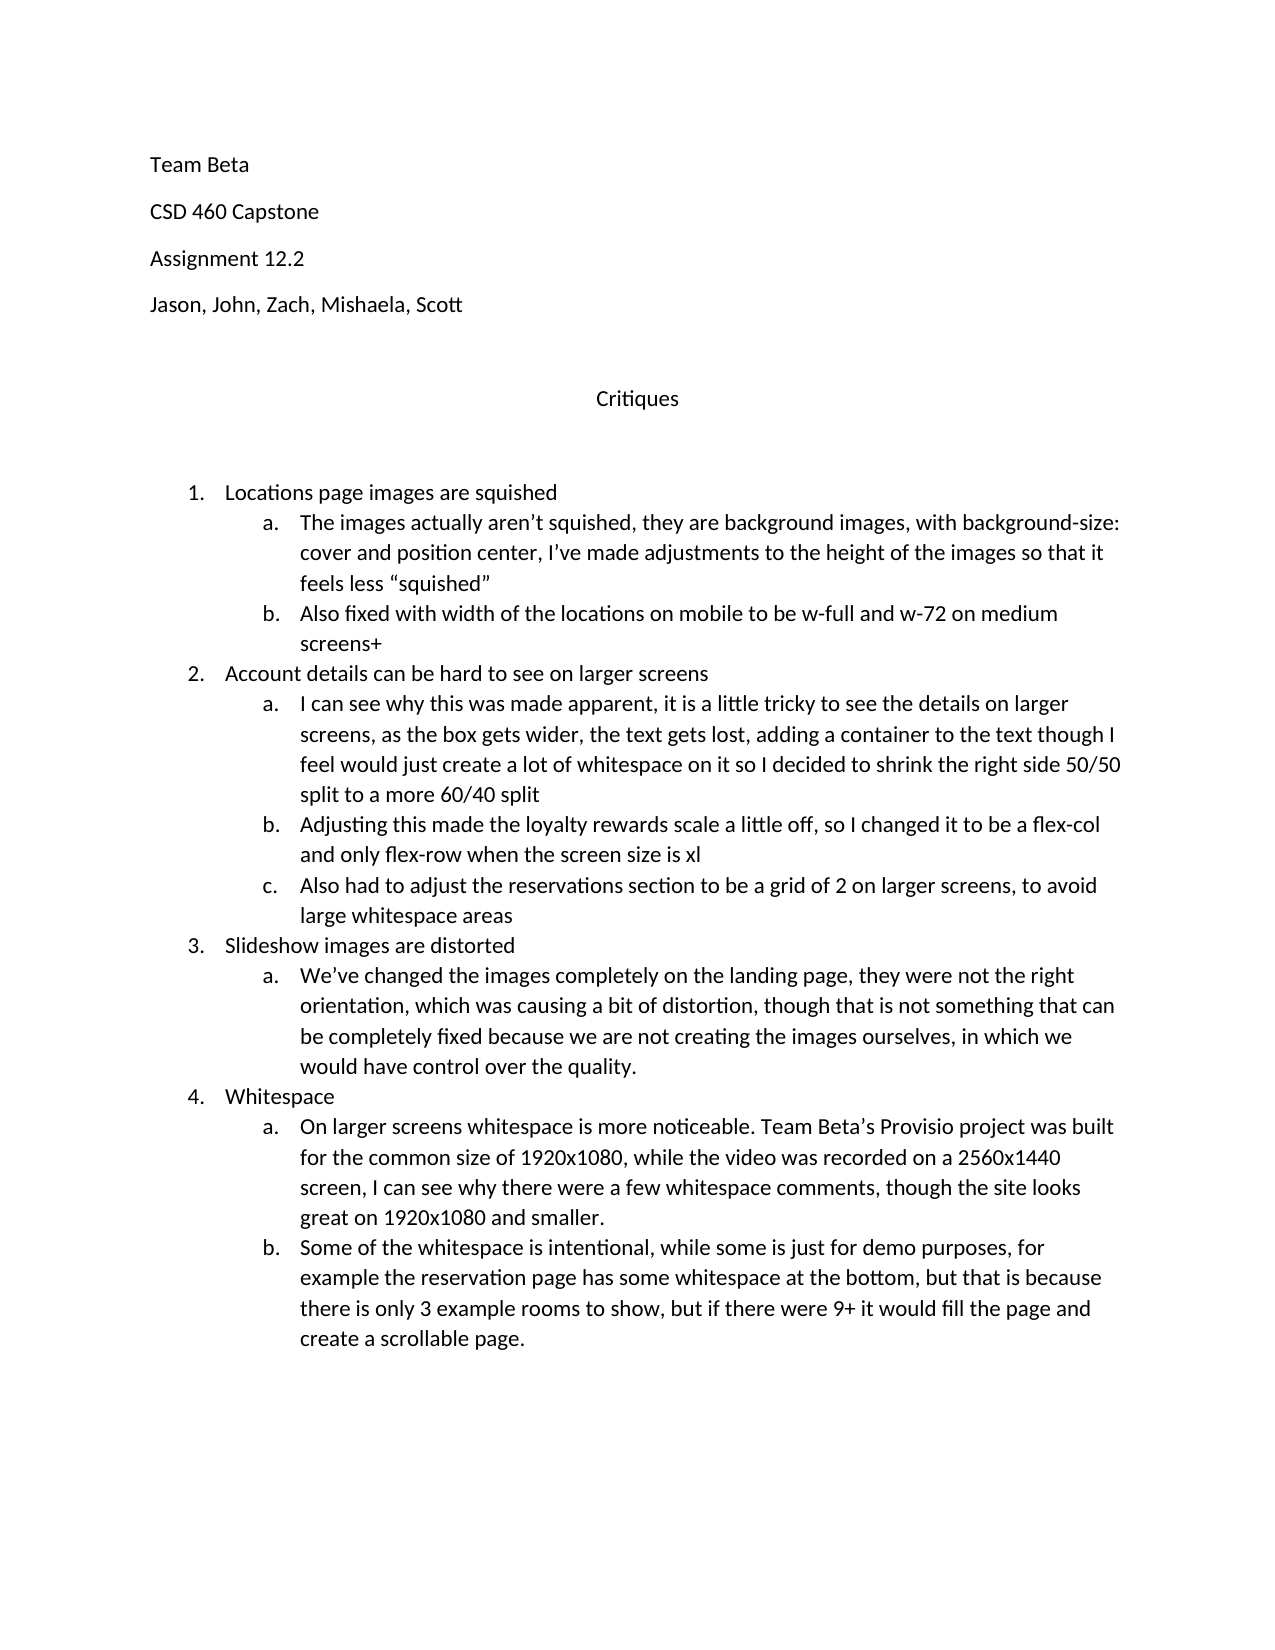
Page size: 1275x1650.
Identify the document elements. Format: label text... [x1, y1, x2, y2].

list Also fixed with width of the locations on mobile to be w-full and w-72 on medium screens+ [262, 599, 1125, 657]
list On larger screens whitespace is more noticeable. Team Beta’s Provisio project was built for the common size of 1920x1080, while the video was recorded on a 2560x1440 screen, I can see why there were a few whitespace comments, though the site looks great on 1920x1080 and smaller. [262, 1112, 1125, 1231]
list Account details can be hard to see on larger screens [187, 659, 1125, 687]
list I can see why this was made apparent, it is a little tricky to see the details on larger screens, as the box gets wider, the text gets lost, adding a container to the text though I feel would just create a lot of whitespace on it so I decided to shrink the right side 50/50 split to a more 60/40 split [262, 689, 1125, 808]
list Adjusting this made the loyalty rewards scale a little off, so I changed it to be a flex-col and only flex-row when the screen size is xl [262, 810, 1125, 869]
list Also had to adjust the reservations section to be a grid of 2 on larger screens, to avoid large whitespace areas [262, 871, 1125, 929]
list We’ve changed the images completely on the landing page, they were not the right orientation, which was causing a bit of distortion, though that is not something that can be completely fixed because we are not creating the images ourselves, in which we would have control over the quality. [262, 961, 1125, 1080]
text CSD 460 Capstone [150, 197, 1125, 225]
list Some of the whitespace is intentional, while some is just for demo purposes, for example the reservation page has some whitespace at the bottom, but that is because there is only 3 example rooms to show, but if there were 9+ it would fill the page and create a scrollable page. [262, 1233, 1125, 1352]
list Whitespace [187, 1082, 1125, 1110]
list Locations page images are squished [187, 478, 1125, 506]
text Jason, John, Zach, Mishaela, Scott [150, 291, 1125, 319]
list Slideshow images are distorted [187, 931, 1125, 959]
text Critiques [150, 384, 1125, 412]
text Assignment 12.2 [150, 244, 1125, 272]
list The images actually aren’t squished, they are background images, with background-size: cover and position center, I’ve made adjustments to the height of the images so that it feels less “squished” [262, 508, 1125, 597]
text Team Beta [150, 150, 1125, 178]
